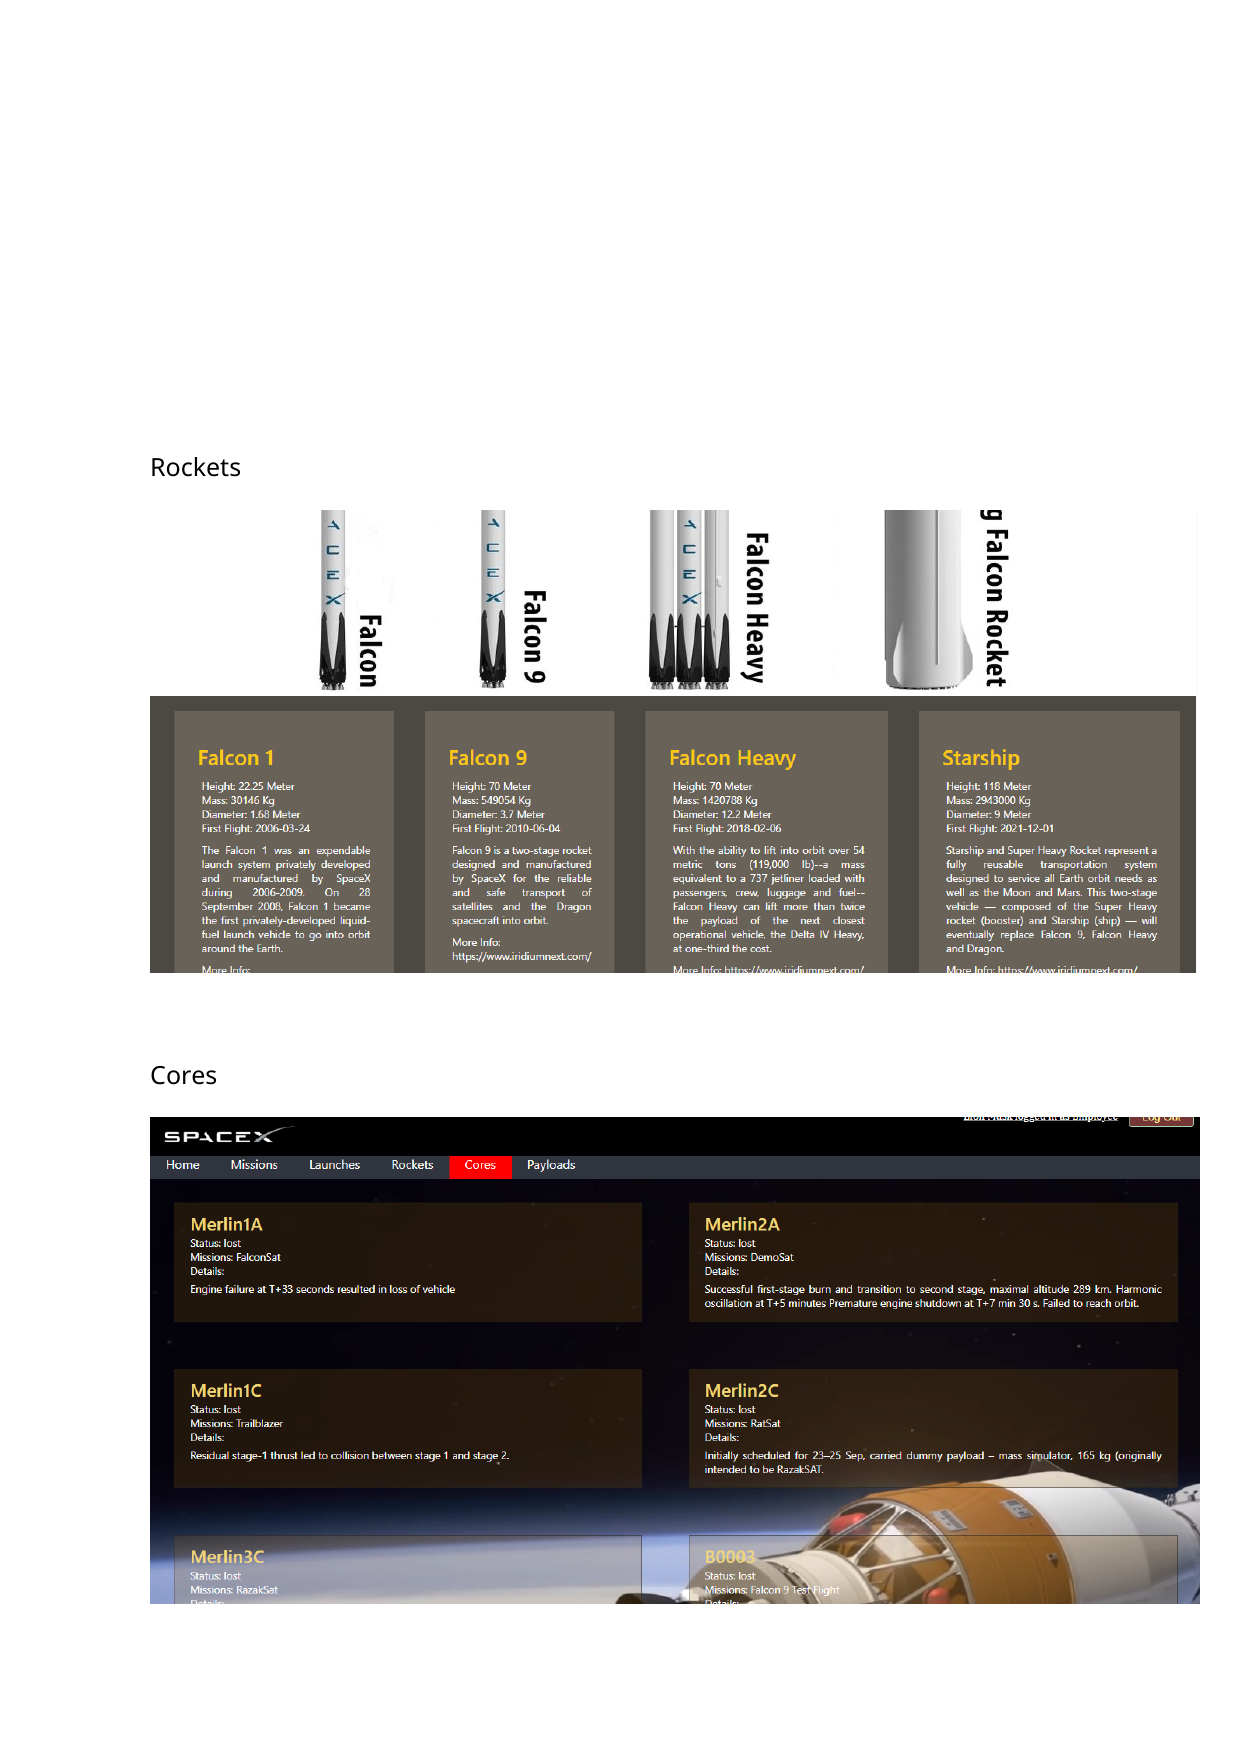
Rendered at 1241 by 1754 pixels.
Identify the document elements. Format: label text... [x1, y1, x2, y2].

text Rockets [150, 450, 1090, 484]
picture [150, 1117, 1200, 1604]
picture [150, 510, 1197, 973]
text Cores [150, 1057, 1090, 1092]
